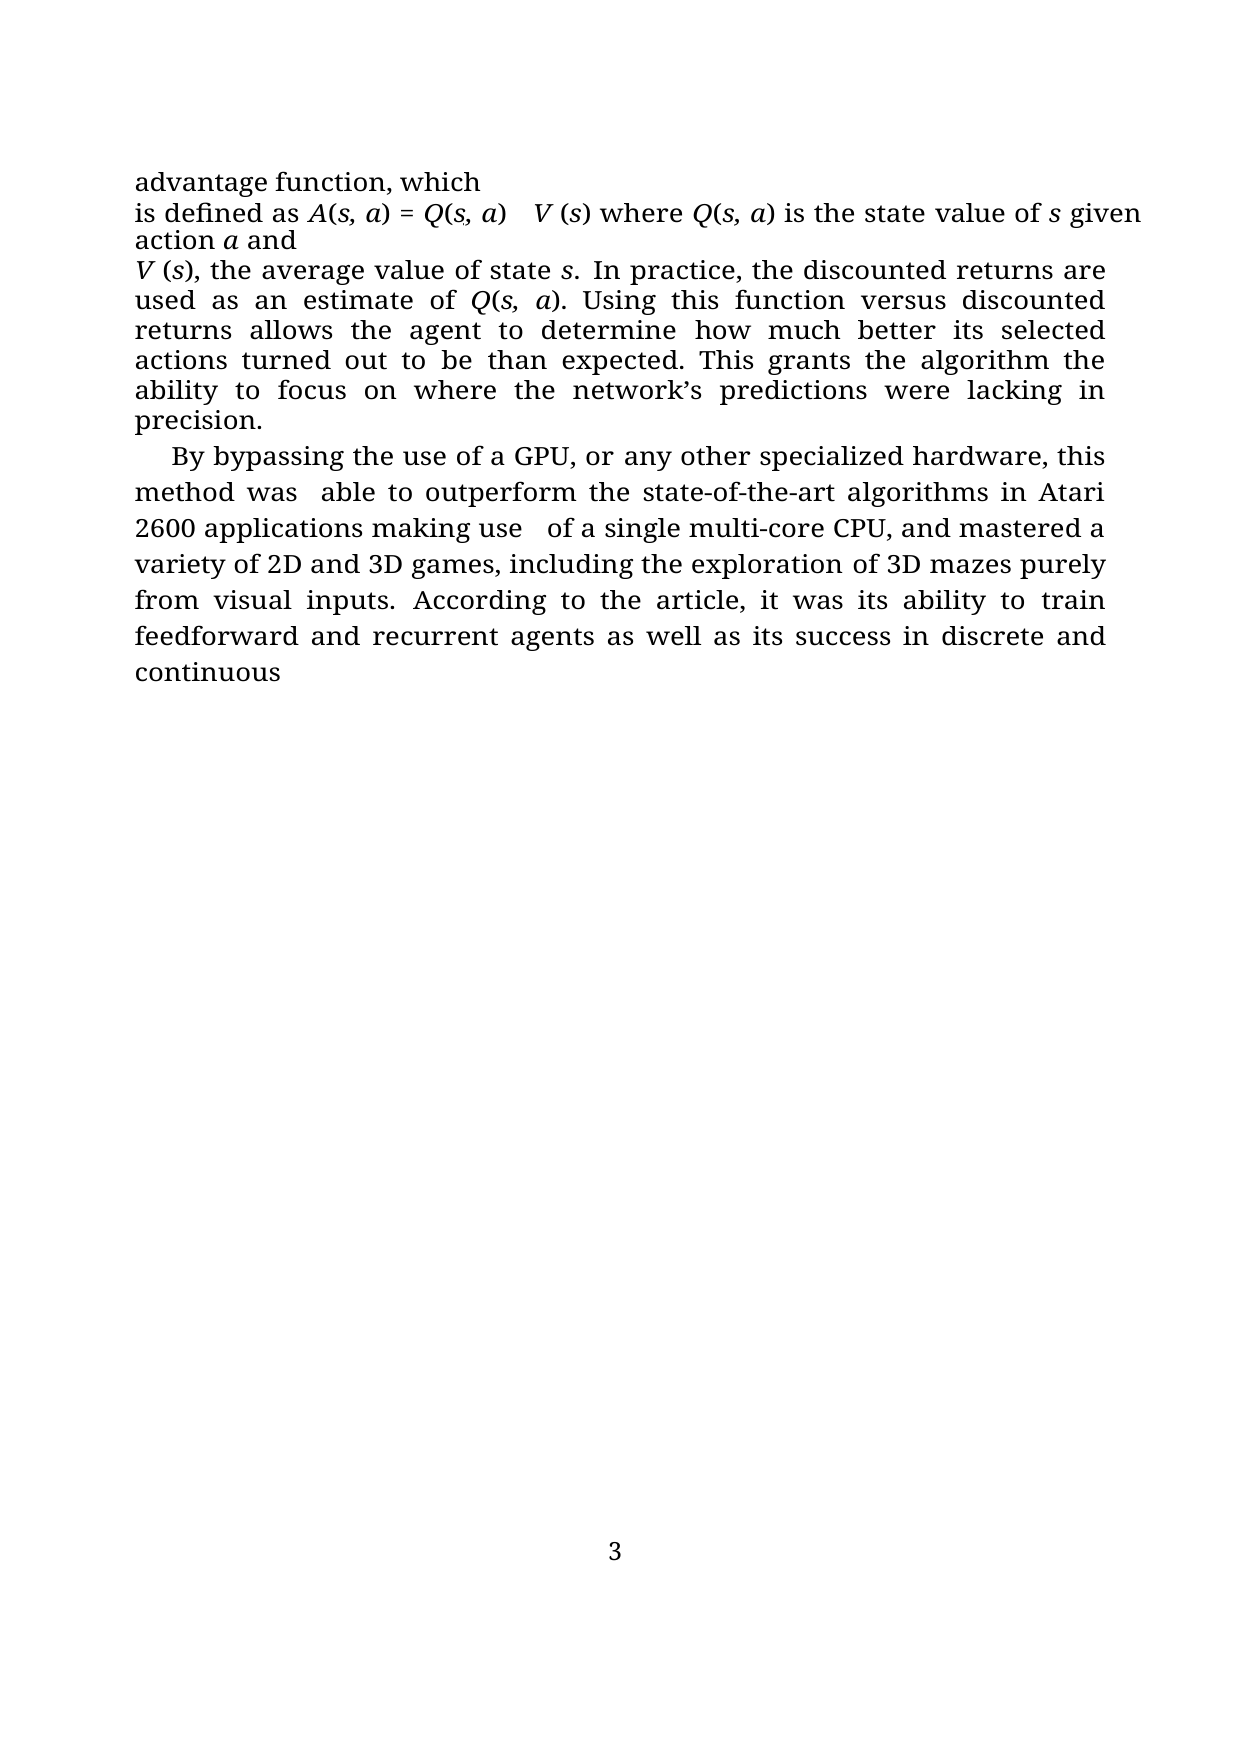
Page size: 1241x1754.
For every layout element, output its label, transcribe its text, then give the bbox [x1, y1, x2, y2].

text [134, 164, 1106, 199]
text By bypassing the use of a GPU, or any other specialized hardware, this method was able to outperform the state-of-the-art algorithms in Atari 2600 applications making use of a single multi-core CPU, and mastered a variety of 2D and 3D games, including the exploration of 3D mazes purely from visual inputs. According to the article, it was its ability to train feedforward and recurrent agents as well as its success in discrete and continuous [134, 438, 1106, 688]
text is defined as A(s, a) = Q(s, a) V (s) where Q(s, a) is the state value of s given action a and [134, 201, 1142, 255]
text V (s), the average value of state s. In practice, the discounted returns are used as an estimate of Q(s, a). Using this function versus discounted returns allows the agent to determine how much better its selected actions turned out to be than expected. This grants the algorithm the ability to focus on where the network’s predictions were lacking in precision. [134, 255, 1106, 435]
